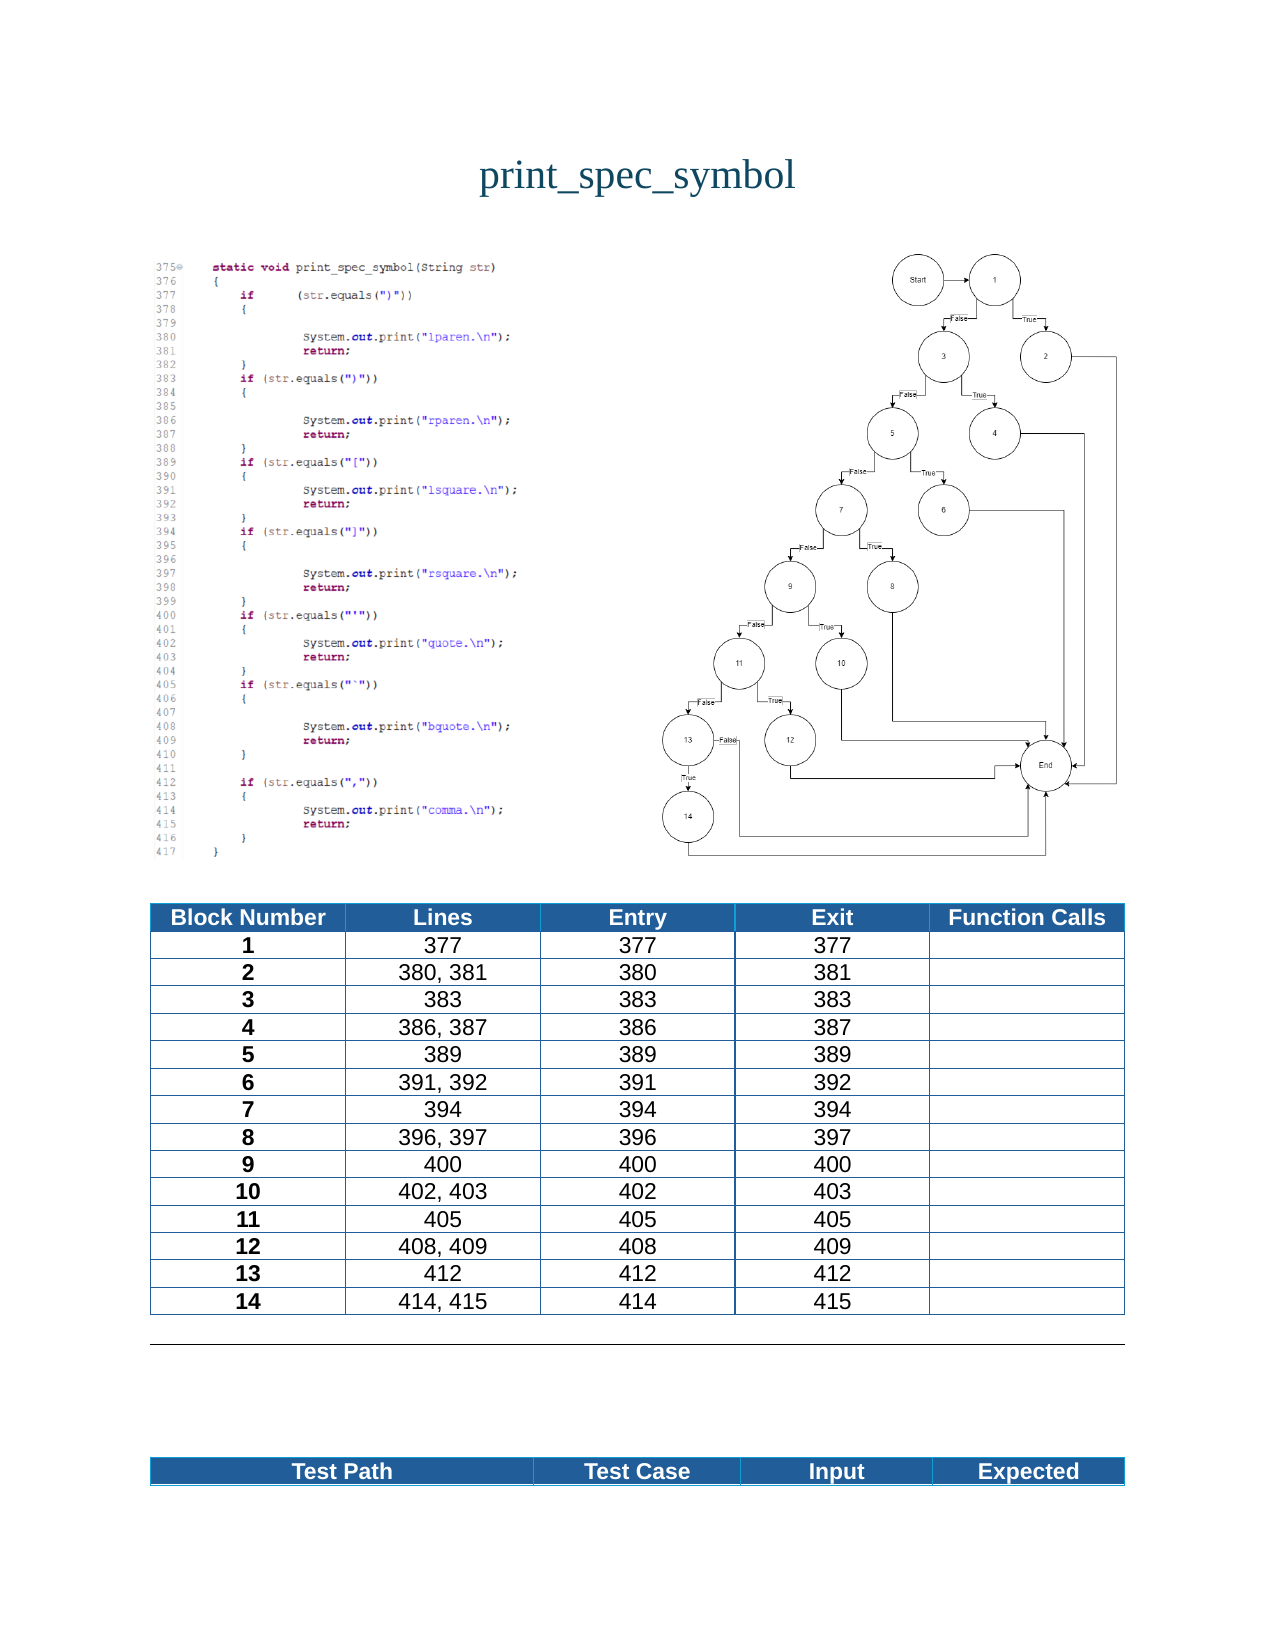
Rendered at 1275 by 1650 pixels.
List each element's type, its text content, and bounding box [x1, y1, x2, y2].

table_header Block Number [151, 904, 345, 931]
table_cell 391 [541, 1069, 734, 1095]
table_cell 412 [736, 1260, 929, 1287]
table_cell 383 [346, 986, 540, 1013]
table_cell 414, 415 [346, 1288, 540, 1314]
table_cell [930, 986, 1124, 1013]
table_cell 383 [541, 986, 734, 1013]
table_cell 383 [736, 986, 929, 1013]
table_cell 386 [541, 1014, 734, 1040]
table_cell 396 [541, 1124, 734, 1150]
table_cell 12 [151, 1233, 345, 1259]
subtitle print_spec_symbol [150, 150, 1125, 198]
table_cell 387 [736, 1014, 929, 1040]
table_cell [930, 1124, 1124, 1150]
table_cell 408, 409 [346, 1233, 540, 1259]
table_header Expected Output [933, 1458, 1124, 1484]
table_cell [930, 1151, 1124, 1177]
table_cell [930, 1041, 1124, 1068]
table_cell 408 [541, 1233, 734, 1259]
table_cell 400 [736, 1151, 929, 1177]
table_cell 402, 403 [346, 1178, 540, 1204]
table_cell [930, 959, 1124, 985]
table_cell 7 [151, 1096, 345, 1122]
table_cell 3 [151, 986, 345, 1013]
table_cell 394 [541, 1096, 734, 1122]
table_cell [930, 1014, 1124, 1040]
table_cell 386, 387 [346, 1014, 540, 1040]
table_cell 8 [151, 1124, 345, 1150]
table_header Exit [736, 904, 929, 931]
table_cell 403 [736, 1178, 929, 1204]
table_cell 394 [736, 1096, 929, 1122]
table_header Input [741, 1458, 932, 1484]
table_cell 412 [346, 1260, 540, 1287]
table_cell 13 [151, 1260, 345, 1287]
table_header Function Calls [930, 904, 1124, 931]
table_cell [930, 1178, 1124, 1204]
table_cell 5 [151, 1041, 345, 1068]
table_cell [930, 1260, 1124, 1287]
table_cell [930, 1288, 1124, 1314]
table_cell 394 [346, 1096, 540, 1122]
table_cell [930, 1069, 1124, 1095]
table_cell 405 [346, 1206, 540, 1232]
table_cell 9 [151, 1151, 345, 1177]
table_cell 14 [151, 1288, 345, 1314]
table_cell 377 [736, 932, 929, 958]
table_cell [930, 1233, 1124, 1259]
table_cell 4 [151, 1014, 345, 1040]
table_cell 11 [151, 1206, 345, 1232]
table_header Test Case [534, 1458, 740, 1484]
table_cell 396, 397 [346, 1124, 540, 1150]
table_header Test Path [151, 1458, 533, 1484]
table_cell 412 [541, 1260, 734, 1287]
table_cell 6 [151, 1069, 345, 1095]
table_cell [930, 932, 1124, 958]
picture [153, 254, 1122, 861]
table_cell 2 [151, 959, 345, 985]
table_cell 389 [541, 1041, 734, 1068]
table_cell 377 [346, 932, 540, 958]
table_cell 402 [541, 1178, 734, 1204]
table_cell 392 [736, 1069, 929, 1095]
table_cell 1 [151, 932, 345, 958]
table_cell 381 [736, 959, 929, 985]
table_cell 415 [736, 1288, 929, 1314]
table_cell 400 [541, 1151, 734, 1177]
table_cell 400 [346, 1151, 540, 1177]
table_header Lines [346, 904, 540, 931]
table_cell 397 [736, 1124, 929, 1150]
table_cell 10 [151, 1178, 345, 1204]
table_cell 377 [541, 932, 734, 958]
table_cell [930, 1096, 1124, 1122]
table_cell 389 [736, 1041, 929, 1068]
table_header Entry [541, 904, 734, 931]
table_cell 405 [736, 1206, 929, 1232]
table_cell 391, 392 [346, 1069, 540, 1095]
table_cell 414 [541, 1288, 734, 1314]
table_cell 380 [541, 959, 734, 985]
table_cell 405 [541, 1206, 734, 1232]
table_cell 380, 381 [346, 959, 540, 985]
table_cell 409 [736, 1233, 929, 1259]
table_cell [930, 1206, 1124, 1232]
table_cell 389 [346, 1041, 540, 1068]
